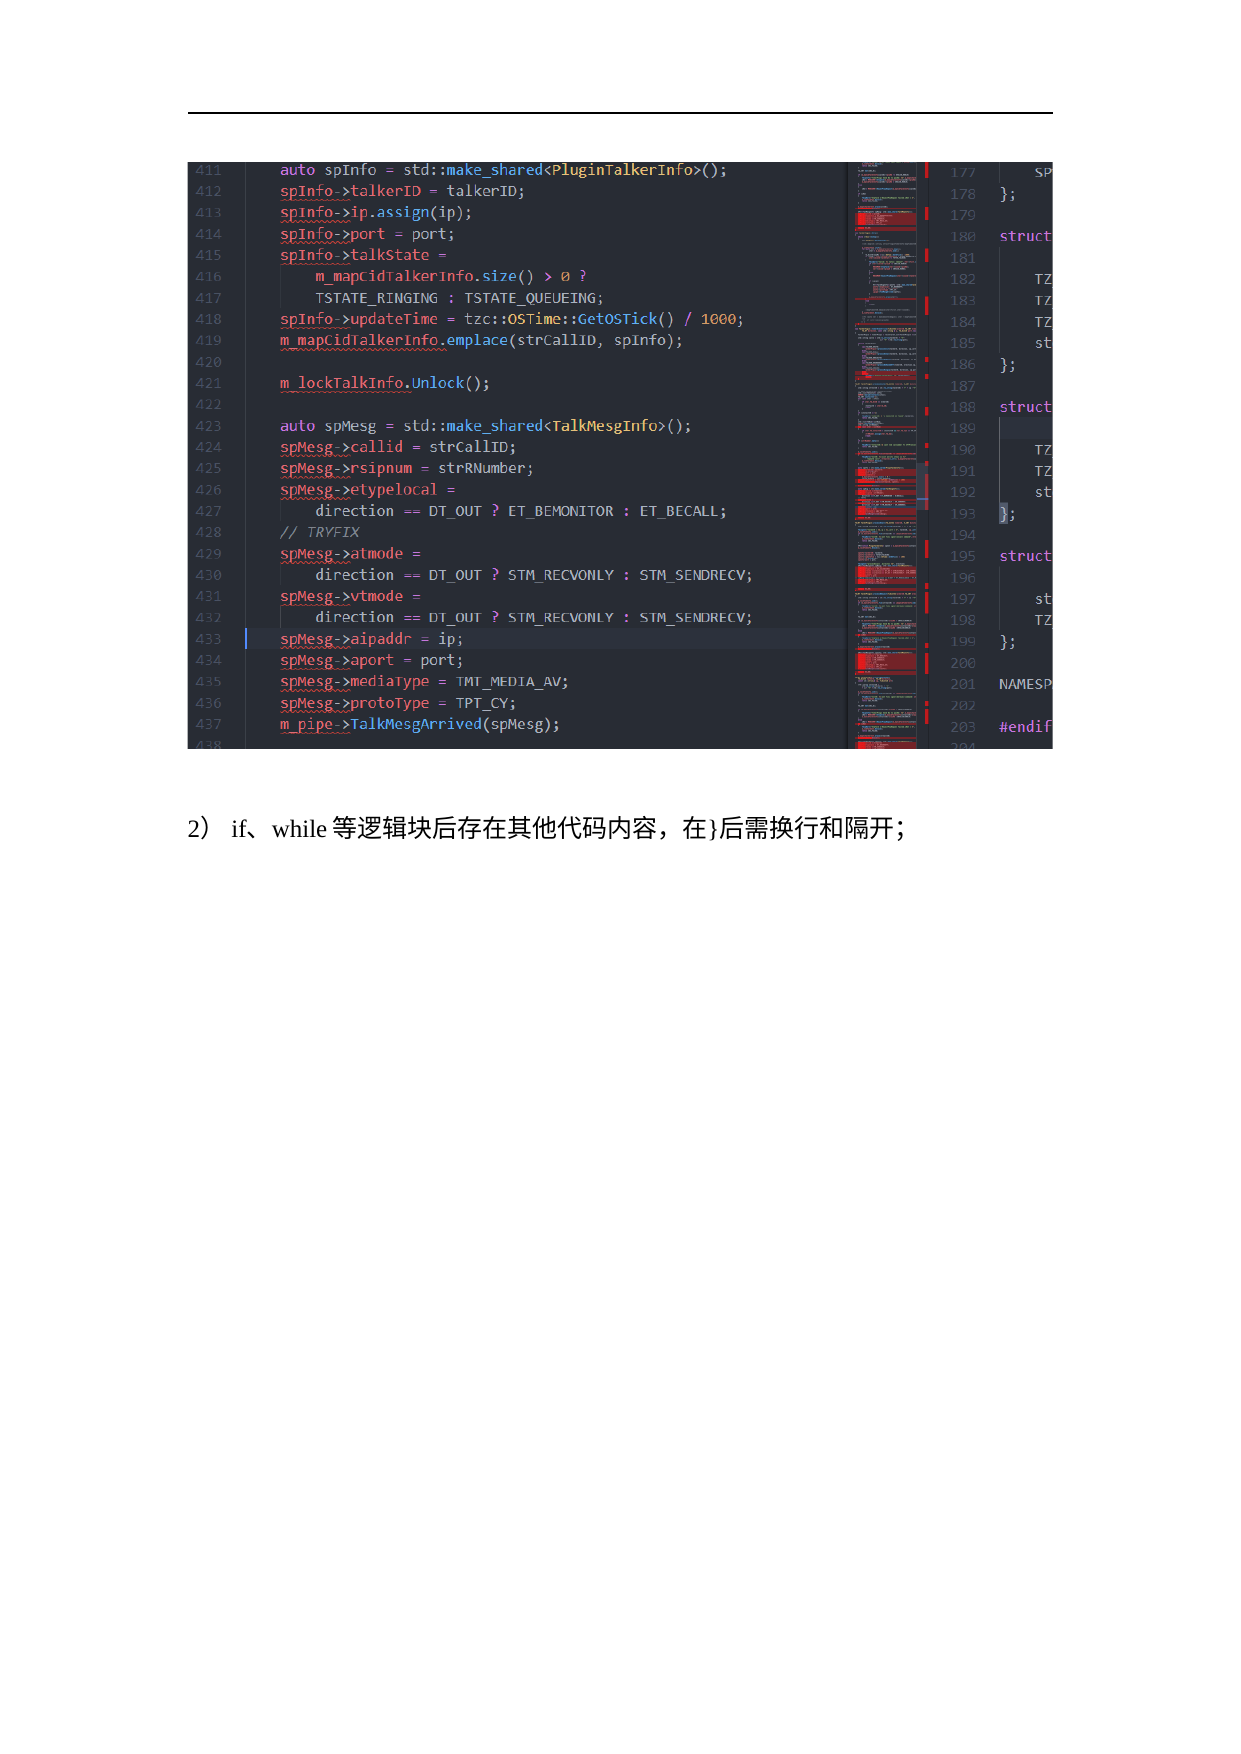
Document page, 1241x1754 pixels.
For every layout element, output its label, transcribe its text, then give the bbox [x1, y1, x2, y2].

picture [187, 162, 1053, 749]
list if、while等逻辑块后存在其他代码内容，在}后需换行和隔开； [187, 794, 1053, 859]
